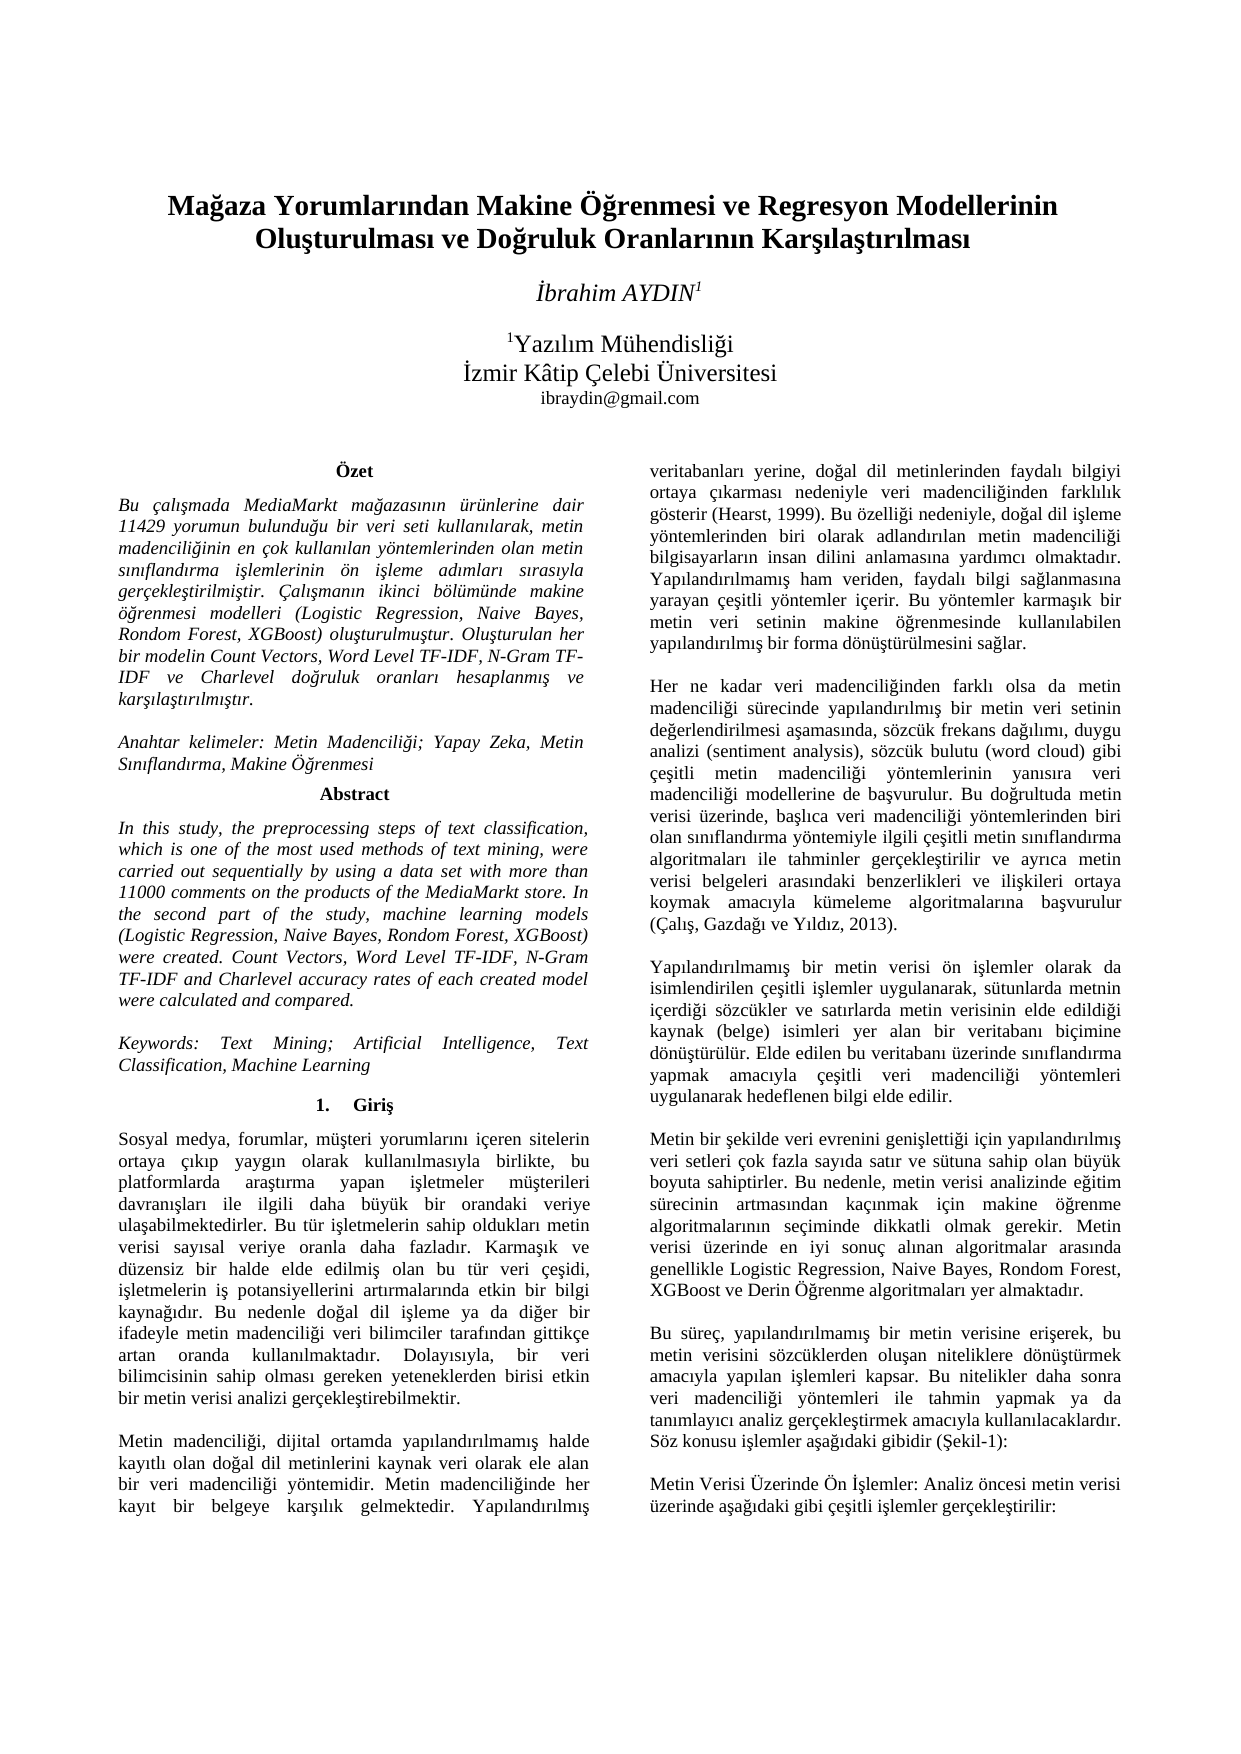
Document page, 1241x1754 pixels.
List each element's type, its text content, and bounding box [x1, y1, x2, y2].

subtitle Abstract [118, 782, 591, 804]
text In this study, the preprocessing steps of text classification, which is one of the most used methods of text mining, were carried out sequentially by using a data set with more than 11000 comments on the products of the MediaMarkt store. In the second part of the study, machine learning models (Logistic Regression, Naive Bayes, Rondom Forest, XGBoost) were created. Count Vectors, Word Level TF-IDF, N-Gram TF-IDF and Charlevel accuracy rates of each created model were calculated and compared. [118, 817, 591, 1011]
text Bu süreç, yapılandırılmamış bir metin verisine erişerek, bu metin verisini sözcüklerden oluşan niteliklere dönüştürmek amacıyla yapılan işlemleri kapsar. Bu nitelikler daha sonra veri madenciliği yöntemleri ile tahmin yapmak ya da tanımlayıcı analiz gerçekleştirmek amacıyla kullanılacaklardır. Söz konusu işlemler aşağıdaki gibidir (Şekil-1): [649, 1322, 1122, 1452]
subtitle Özet [118, 460, 591, 481]
title Mağaza Yorumlarından Makine Öğrenmesi ve Regresyon Modellerinin Oluşturulması ve Doğruluk Oranlarının Karşılaştırılması [103, 188, 1122, 255]
text Bu çalışmada MediaMarkt mağazasının ürünlerine dair 11429 yorumun bulunduğu bir veri seti kullanılarak, metin madenciliğinin en çok kullanılan yöntemlerinden olan metin sınıflandırma işlemlerinin ön işleme adımları sırasıyla gerçekleştirilmiştir. Çalışmanın ikinci bölümünde makine öğrenmesi modelleri (Logistic Regression, Naive Bayes, Rondom Forest, XGBoost) oluşturulmuştur. Oluşturulan her bir modelin Count Vectors, Word Level TF-IDF, N-Gram TF-IDF ve Charlevel doğruluk oranları hesaplanmış ve karşılaştırılmıştır. [118, 494, 586, 709]
text 1Yazılım Mühendisliği [118, 329, 1122, 358]
text Metin Verisi Üzerinde Ön İşlemler: Analiz öncesi metin verisi üzerinde aşağıdaki gibi çeşitli işlemler gerçekleştirilir: [649, 1473, 1122, 1516]
text ibraydin@gmail.com [118, 387, 1122, 408]
text Keywords: Text Mining; Artificial Intelligence, Text Classification, Machine Learning [118, 1032, 591, 1075]
text Anahtar kelimeler: Metin Madenciliği; Yapay Zeka, Metin Sınıflandırma, Makine Öğrenmesi [118, 731, 586, 774]
text İbrahim AYDIN1 [118, 278, 1122, 306]
text Sosyal medya, forumlar, müşteri yorumlarını içeren sitelerin ortaya çıkıp yaygın olarak kullanılmasıyla birlikte, bu platformlarda araştırma yapan işletmeler müşterileri davranışları ile ilgili daha büyük bir orandaki veriye ulaşabilmektedirler. Bu tür işletmelerin sahip oldukları metin verisi sayısal veriye oranla daha fazladır. Karmaşık ve düzensiz bir halde elde edilmiş olan bu tür veri çeşidi, işletmelerin iş potansiyellerini artırmalarında etkin bir bilgi kaynağıdır. Bu nedenle doğal dil işleme ya da diğer bir ifadeyle metin madenciliği veri bilimciler tarafından gittikçe artan oranda kullanılmaktadır. Dolayısıyla, bir veri bilimcisinin sahip olması gereken yeteneklerden birisi etkin bir metin verisi analizi gerçekleştirebilmektir. [118, 1128, 591, 1408]
text İzmir Kâtip Çelebi Üniversitesi [118, 358, 1122, 387]
text Metin madenciliği, dijital ortamda yapılandırılmamış halde kayıtlı olan doğal dil metinlerini kaynak veri olarak ele alan bir veri madenciliği yöntemidir. Metin madenciliğinde her kayıt bir belgeye karşılık gelmektedir. Yapılandırılmış veritabanları yerine, doğal dil metinlerinden faydalı bilgiyi ortaya çıkarması nedeniyle veri madenciliğinden farklılık gösterir (Hearst, 1999). Bu özelliği nedeniyle, doğal dil işleme yöntemlerinden biri olarak adlandırılan metin madenciliği bilgisayarların insan dilini anlamasına yardımcı olmaktadır. Yapılandırılmamış ham veriden, faydalı bilgi sağlanmasına yarayan çeşitli yöntemler içerir. Bu yöntemler karmaşık bir metin veri setinin makine öğrenmesinde kullanılabilen yapılandırılmış bir forma dönüştürülmesini sağlar. [649, 460, 1122, 654]
subtitle Giriş [118, 1094, 591, 1116]
text Yapılandırılmamış bir metin verisi ön işlemler olarak da isimlendirilen çeşitli işlemler uygulanarak, sütunlarda metnin içerdiği sözcükler ve satırlarda metin verisinin elde edildiği kaynak (belge) isimleri yer alan bir veritabanı biçimine dönüştürülür. Elde edilen bu veritabanı üzerinde sınıflandırma yapmak amacıyla çeşitli veri madenciliği yöntemleri uygulanarak hedeflenen bilgi elde edilir. [649, 956, 1122, 1107]
text Her ne kadar veri madenciliğinden farklı olsa da metin madenciliği sürecinde yapılandırılmış bir metin veri setinin değerlendirilmesi aşamasında, sözcük frekans dağılımı, duygu analizi (sentiment analysis), sözcük bulutu (word cloud) gibi çeşitli metin madenciliği yöntemlerinin yanısıra veri madenciliği modellerine de başvurulur. Bu doğrultuda metin verisi üzerinde, başlıca veri madenciliği yöntemlerinden biri olan sınıflandırma yöntemiyle ilgili çeşitli metin sınıflandırma algoritmaları ile tahminler gerçekleştirilir ve ayrıca metin verisi belgeleri arasındaki benzerlikleri ve ilişkileri ortaya koymak amacıyla kümeleme algoritmalarına başvurulur (Çalış, Gazdağı ve Yıldız, 2013). [649, 675, 1122, 934]
text Metin bir şekilde veri evrenini genişlettiği için yapılandırılmış veri setleri çok fazla sayıda satır ve sütuna sahip olan büyük boyuta sahiptirler. Bu nedenle, metin verisi analizinde eğitim sürecinin artmasından kaçınmak için makine öğrenme algoritmalarının seçiminde dikkatli olmak gerekir. Metin verisi üzerinde en iyi sonuç alınan algoritmalar arasında genellikle Logistic Regression, Naive Bayes, Rondom Forest, XGBoost ve Derin Öğrenme algoritmaları yer almaktadır. [649, 1128, 1122, 1301]
